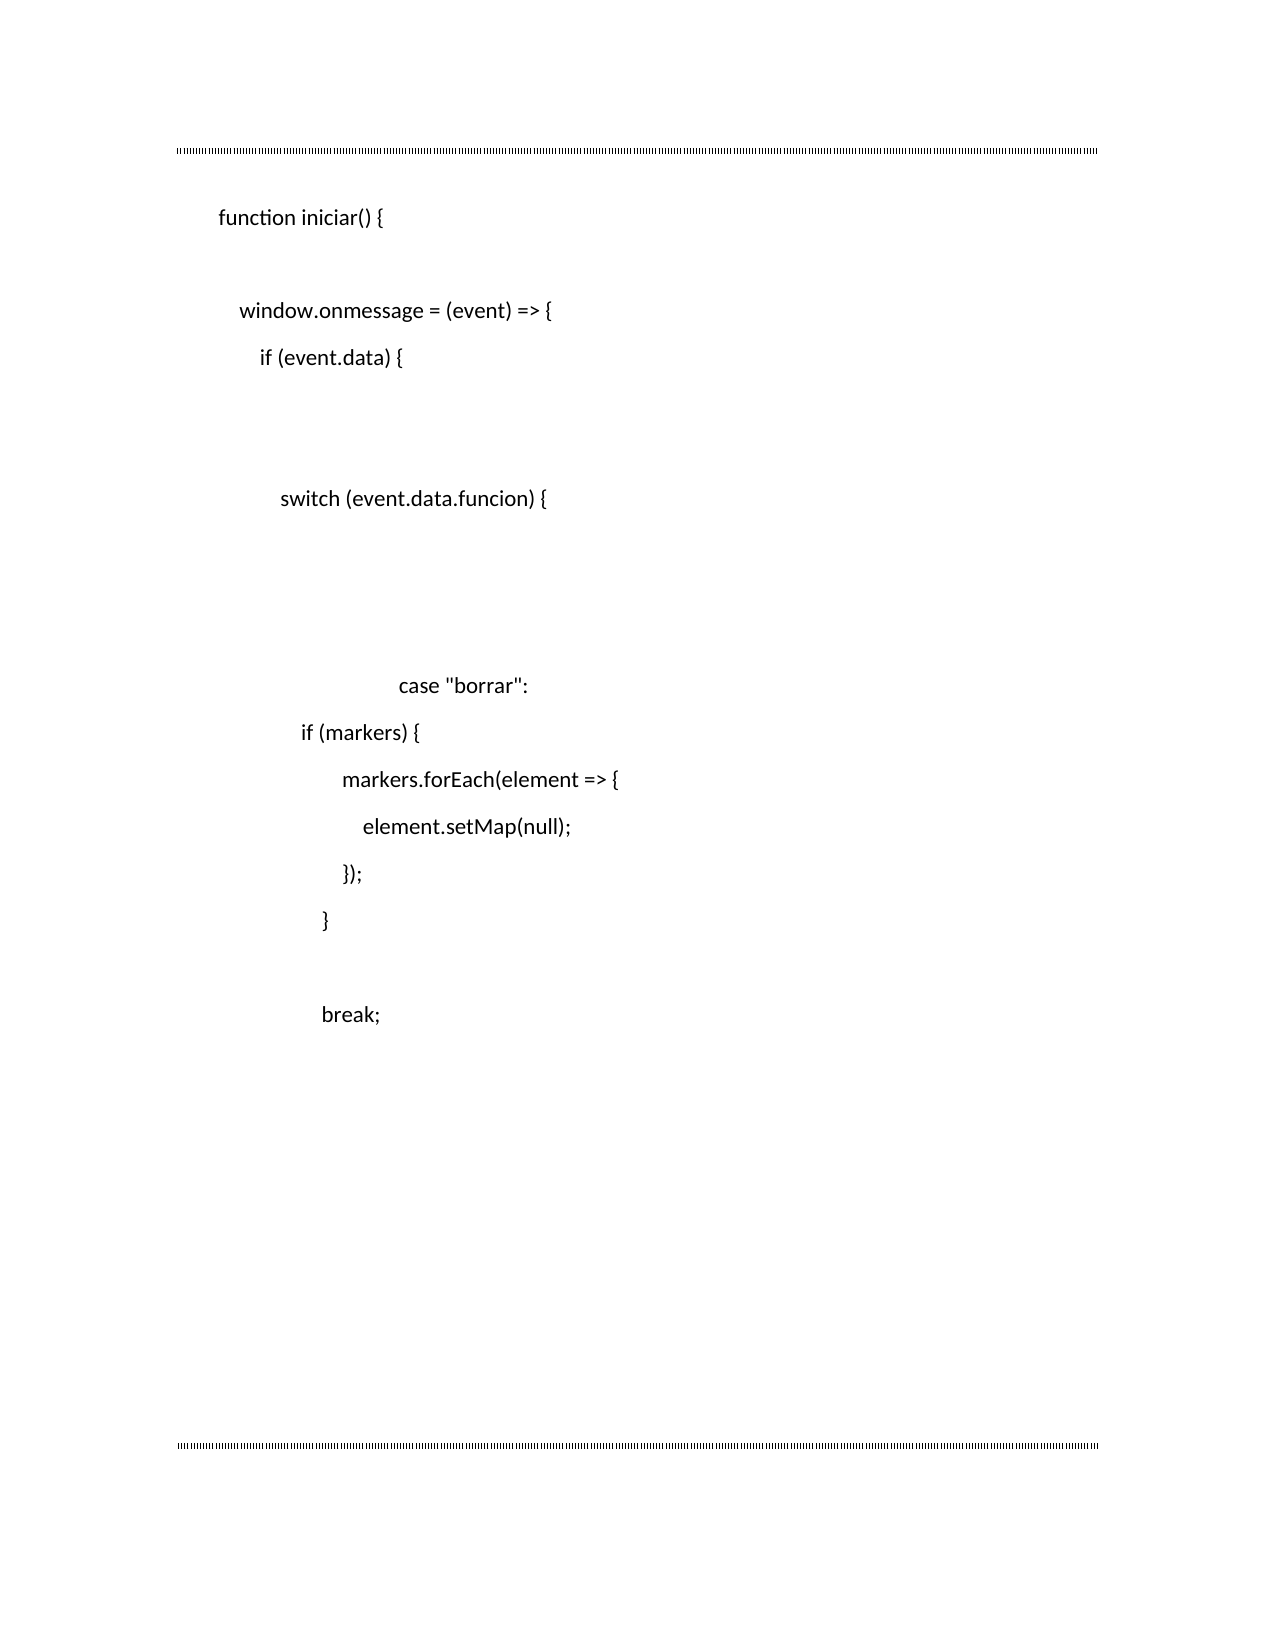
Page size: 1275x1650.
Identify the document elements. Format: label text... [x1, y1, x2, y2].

text }); [177, 851, 1098, 887]
text window.onmessage = (event) => { [177, 288, 1098, 324]
text element.setMap(null); [177, 804, 1098, 840]
text if (markers) { [177, 710, 1098, 746]
text case "borrar": [177, 663, 1098, 699]
text function iniciar() { [177, 194, 1098, 231]
text switch (event.data.funcion) { [177, 476, 1098, 512]
text if (event.data) { [177, 335, 1098, 371]
text break; [177, 991, 1098, 1028]
text markers.forEach(element => { [177, 757, 1098, 793]
text } [177, 898, 1098, 934]
